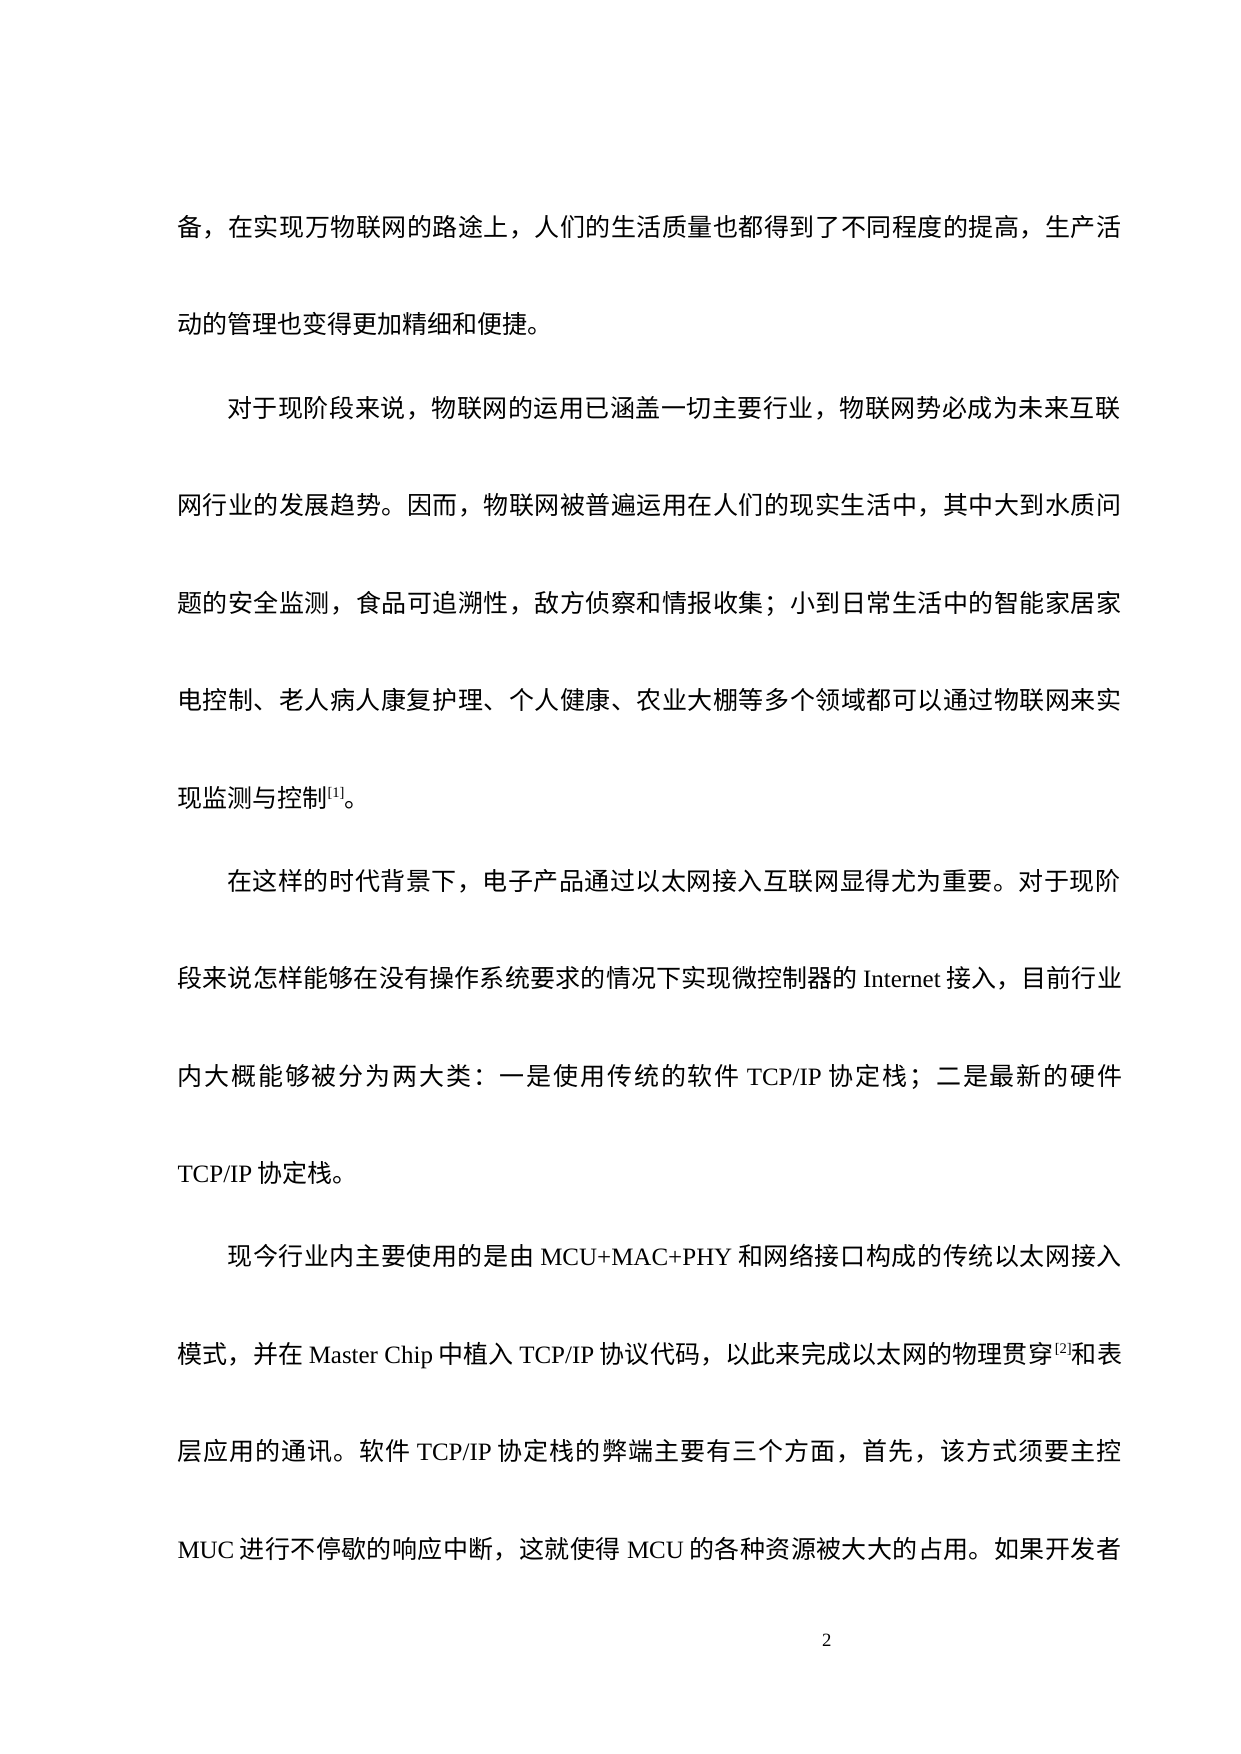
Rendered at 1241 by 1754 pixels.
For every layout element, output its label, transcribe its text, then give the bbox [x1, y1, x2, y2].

list 在这样的时代背景下，电子产品通过以太网接入互联网显得尤为重要。对于现阶段来说怎样能够在没有操作系统要求的情况下实现微控制器的Internet接入，目前行业内大概能够被分为两大类：一是使用传统的软件TCP/IP协定栈；二是最新的硬件TCP/IP协定栈。 [177, 847, 1122, 1204]
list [177, 1222, 1122, 1580]
list 对于现阶段来说，物联网的运用已涵盖一切主要行业，物联网势必成为未来互联网行业的发展趋势。因而，物联网被普遍运用在人们的现实生活中，其中大到水质问题的安全监测，食品可追溯性，敌方侦察和情报收集；小到日常生活中的智能家居家电控制、老人病人康复护理、个人健康、农业大棚等多个领域都可以通过物联网来实现监测与控制[1]。 [177, 374, 1122, 829]
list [177, 193, 1122, 356]
